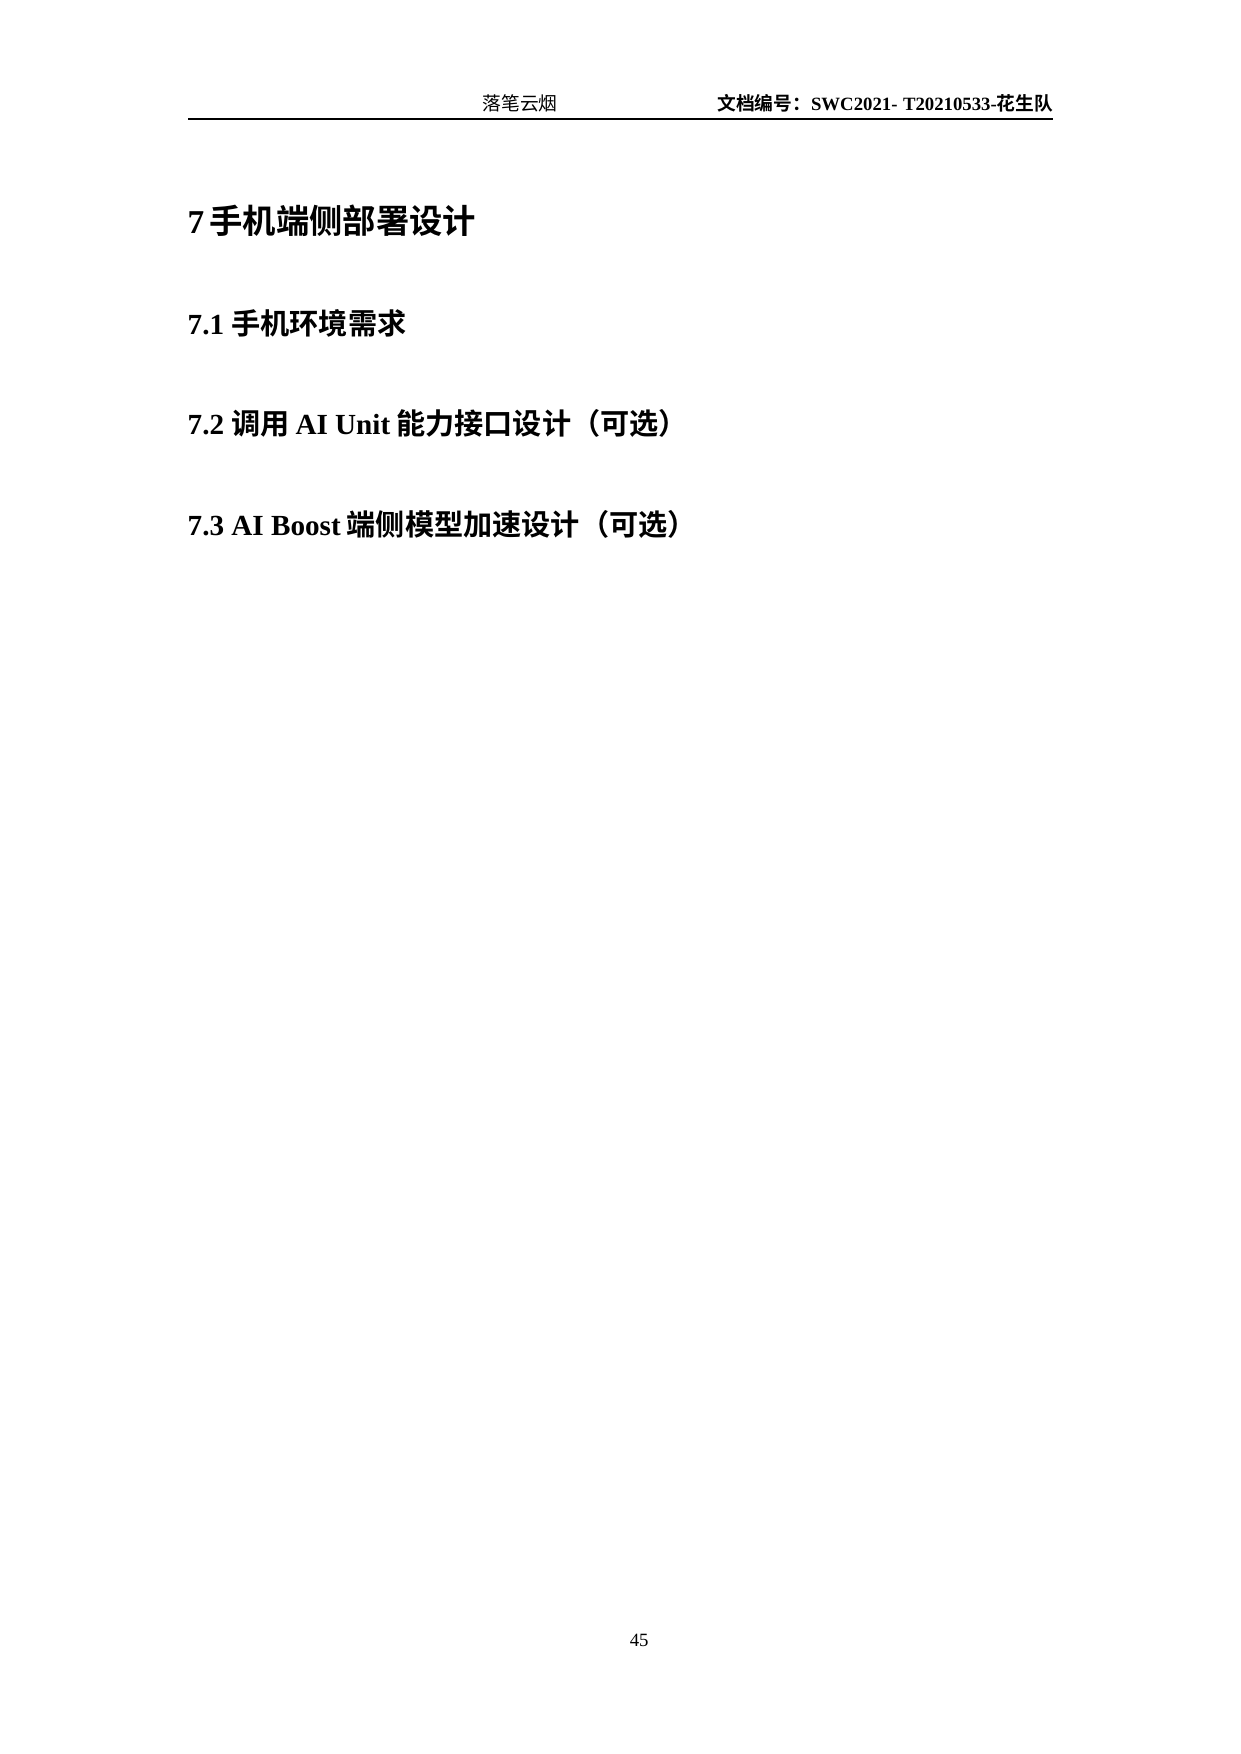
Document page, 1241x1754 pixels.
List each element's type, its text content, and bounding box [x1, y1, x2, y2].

subtitle AI Boost端侧模型加速设计（可选） [187, 490, 1053, 555]
subtitle 手机环境需求 [187, 289, 1053, 354]
subtitle 手机端侧部署设计 [187, 187, 1053, 252]
subtitle 调用AI Unit能力接口设计（可选） [187, 389, 1053, 454]
